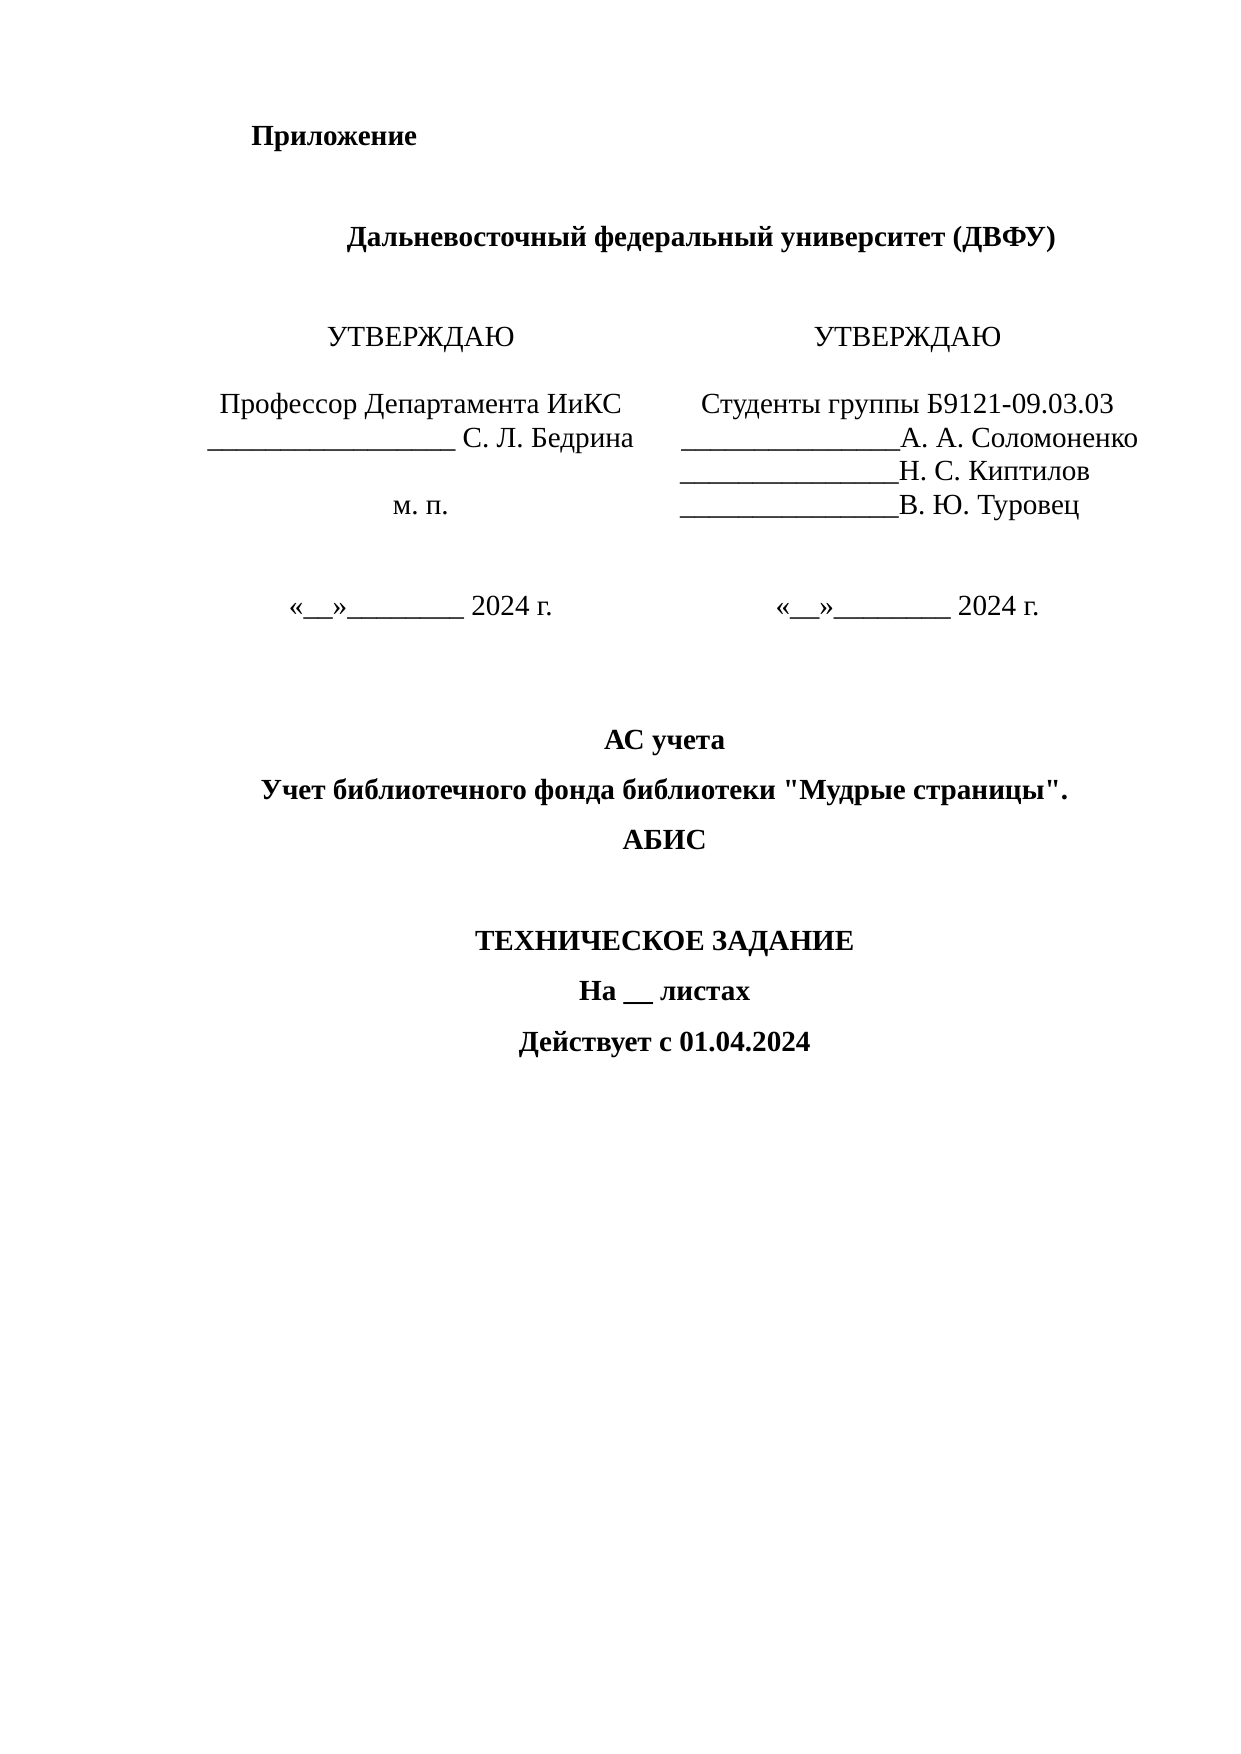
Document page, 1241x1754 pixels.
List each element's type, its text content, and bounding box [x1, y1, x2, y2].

text Учет библиотечного фонда библиотеки "Мудрые страницы". [177, 772, 1152, 806]
text АС учета [177, 722, 1152, 755]
table_cell «__»________ 2024 г. [664, 588, 1151, 621]
subtitle Приложение [177, 118, 1152, 152]
table_cell «__»________ 2024 г. [177, 588, 664, 621]
text На __ листах [177, 973, 1152, 1007]
table_header УТВЕРЖДАЮ Профессор Департамента ИиКС _________________ С. Л. Бедрина м. п. [177, 319, 664, 588]
table_header УТВЕРЖДАЮ Студенты группы Б9121-09.03.03 _______________А. А. Соломоненко _______________Н. С. Киптилов _______________В. Ю. Туровец [664, 319, 1151, 588]
text ТЕХНИЧЕСКОЕ ЗАДАНИЕ [177, 923, 1152, 957]
text АБИС [177, 822, 1152, 856]
text Действует с 01.04.2024 [177, 1024, 1152, 1057]
text Дальневосточный федеральный университет (ДВФУ) [177, 219, 1152, 252]
